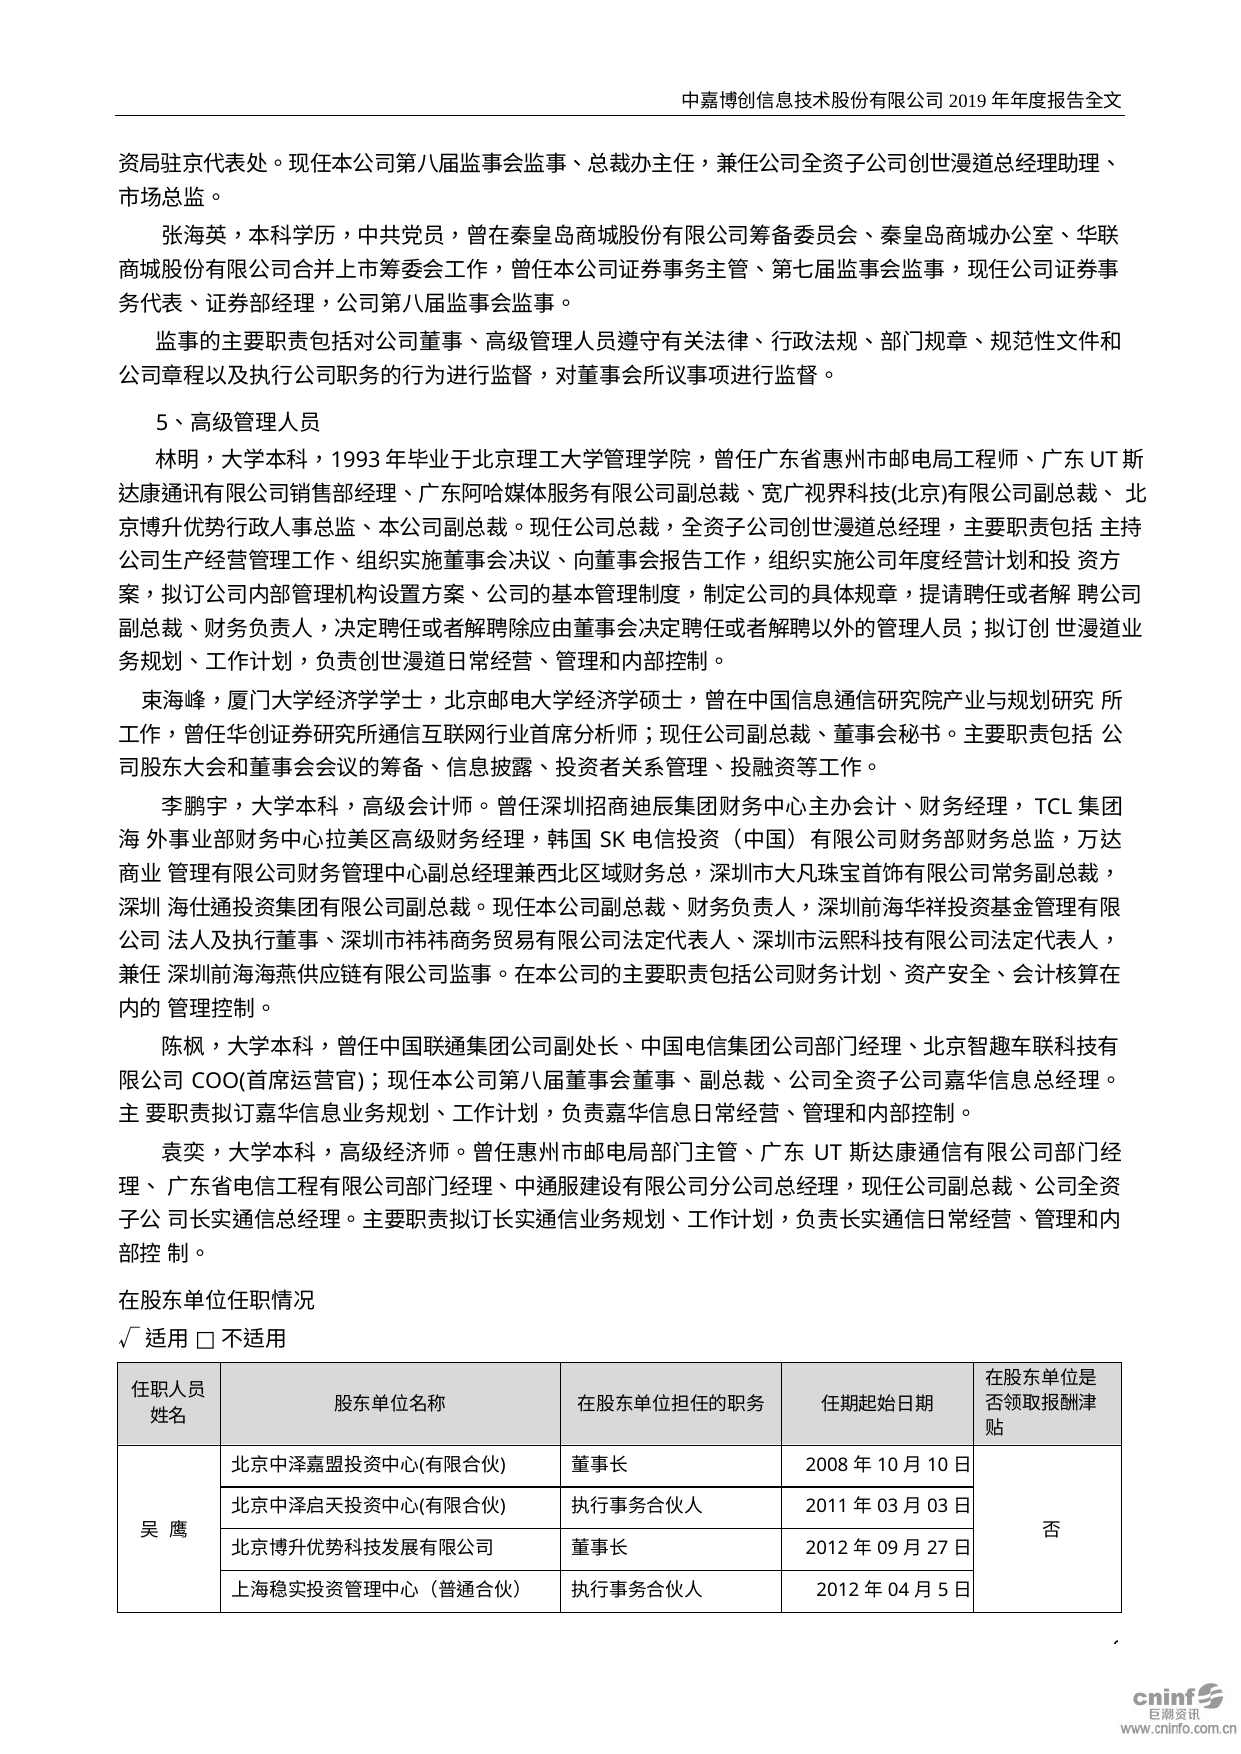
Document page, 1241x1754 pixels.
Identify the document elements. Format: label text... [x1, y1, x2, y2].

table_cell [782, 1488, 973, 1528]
text 束海峰，厦门大学经济学学士，北京邮电大学经济学硕士，曾在中国信息通信研究院产业与规划研究 所工作，曾任华创证券研究所通信互联网行业首席分析师；现任公司副总裁、董事会秘书。主要职责包括 公司股东大会和董事会会议的筹备、信息披露、投资者关系管理、投融资等工作。 [118, 685, 1123, 782]
text 林明，大学本科，1993年毕业于北京理工大学管理学院，曾任广东省惠州市邮电局工程师、广东UT斯 达康通讯有限公司销售部经理、广东阿哈媒体服务有限公司副总裁、宽广视界科技(北京)有限公司副总裁、 北京博升优势行政人事总监、本公司副总裁。现任公司总裁，全资子公司创世漫道总经理，主要职责包括 主持公司生产经营管理工作、组织实施董事会决议、向董事会报告工作，组织实施公司年度经营计划和投 资方案，拟订公司内部管理机构设置方案、公司的基本管理制度，制定公司的具体规章，提请聘任或者解 聘公司副总裁、财务负责人，决定聘任或者解聘除应由董事会决定聘任或者解聘以外的管理人员；拟订创 世漫道业务规划、工作计划，负责创世漫道日常经营、管理和内部控制。 [118, 444, 1155, 676]
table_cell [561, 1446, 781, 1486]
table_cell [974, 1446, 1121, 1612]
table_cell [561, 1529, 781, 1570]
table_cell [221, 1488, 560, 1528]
text 在股东单位任职情况 [118, 1285, 1240, 1314]
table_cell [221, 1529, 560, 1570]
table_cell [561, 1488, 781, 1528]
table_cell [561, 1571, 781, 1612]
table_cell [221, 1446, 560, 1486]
text 资局驻京代表处。现任本公司第八届监事会监事、总裁办主任，兼任公司全资子公司创世漫道总经理助理、 市场总监。 [118, 148, 1123, 211]
text 5、高级管理人员 [156, 406, 1122, 436]
text 陈枫，大学本科，曾任中国联通集团公司副处长、中国电信集团公司部门经理、北京智趣车联科技有 限公司 COO(首席运营官)；现任本公司第八届董事会董事、副总裁、公司全资子公司嘉华信息总经理。主 要职责拟订嘉华信息业务规划、工作计划，负责嘉华信息日常经营、管理和内部控制。 [118, 1031, 1123, 1128]
text 张海英，本科学历，中共党员，曾在秦皇岛商城股份有限公司筹备委员会、秦皇岛商城办公室、华联 商城股份有限公司合并上市筹委会工作，曾任本公司证券事务主管、第七届监事会监事，现任公司证券事 务代表、证券部经理，公司第八届监事会监事。 [118, 220, 1123, 317]
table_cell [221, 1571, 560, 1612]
text √ 适用 □ 不适用 [118, 1323, 1240, 1352]
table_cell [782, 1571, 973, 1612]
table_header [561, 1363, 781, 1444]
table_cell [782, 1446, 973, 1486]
text 袁奕，大学本科，高级经济师。曾任惠州市邮电局部门主管、广东 UT 斯达康通信有限公司部门经理、 广东省电信工程有限公司部门经理、中通服建设有限公司分公司总经理，现任公司副总裁、公司全资子公 司长实通信总经理。主要职责拟订长实通信业务规划、工作计划，负责长实通信日常经营、管理和内部控 制。 [118, 1137, 1123, 1268]
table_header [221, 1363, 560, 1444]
text 监事的主要职责包括对公司董事、高级管理人员遵守有关法律、行政法规、部门规章、规范性文件和 公司章程以及执行公司职务的行为进行监督，对董事会所议事项进行监督。 [118, 326, 1123, 389]
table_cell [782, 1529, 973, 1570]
picture [1115, 1680, 1240, 1737]
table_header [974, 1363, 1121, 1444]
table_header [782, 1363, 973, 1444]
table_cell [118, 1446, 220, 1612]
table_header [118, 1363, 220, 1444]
text 李鹏宇，大学本科，高级会计师。曾任深圳招商迪辰集团财务中心主办会计、财务经理，TCL 集团海 外事业部财务中心拉美区高级财务经理，韩国 SK 电信投资（中国）有限公司财务部财务总监，万达商业 管理有限公司财务管理中心副总经理兼西北区域财务总，深圳市大凡珠宝首饰有限公司常务副总裁，深圳 海仕通投资集团有限公司副总裁。现任本公司副总裁、财务负责人，深圳前海华祥投资基金管理有限公司 法人及执行董事、深圳市祎祎商务贸易有限公司法定代表人、深圳市沄熙科技有限公司法定代表人，兼任 深圳前海海燕供应链有限公司监事。在本公司的主要职责包括公司财务计划、资产安全、会计核算在内的 管理控制。 [118, 791, 1123, 1022]
